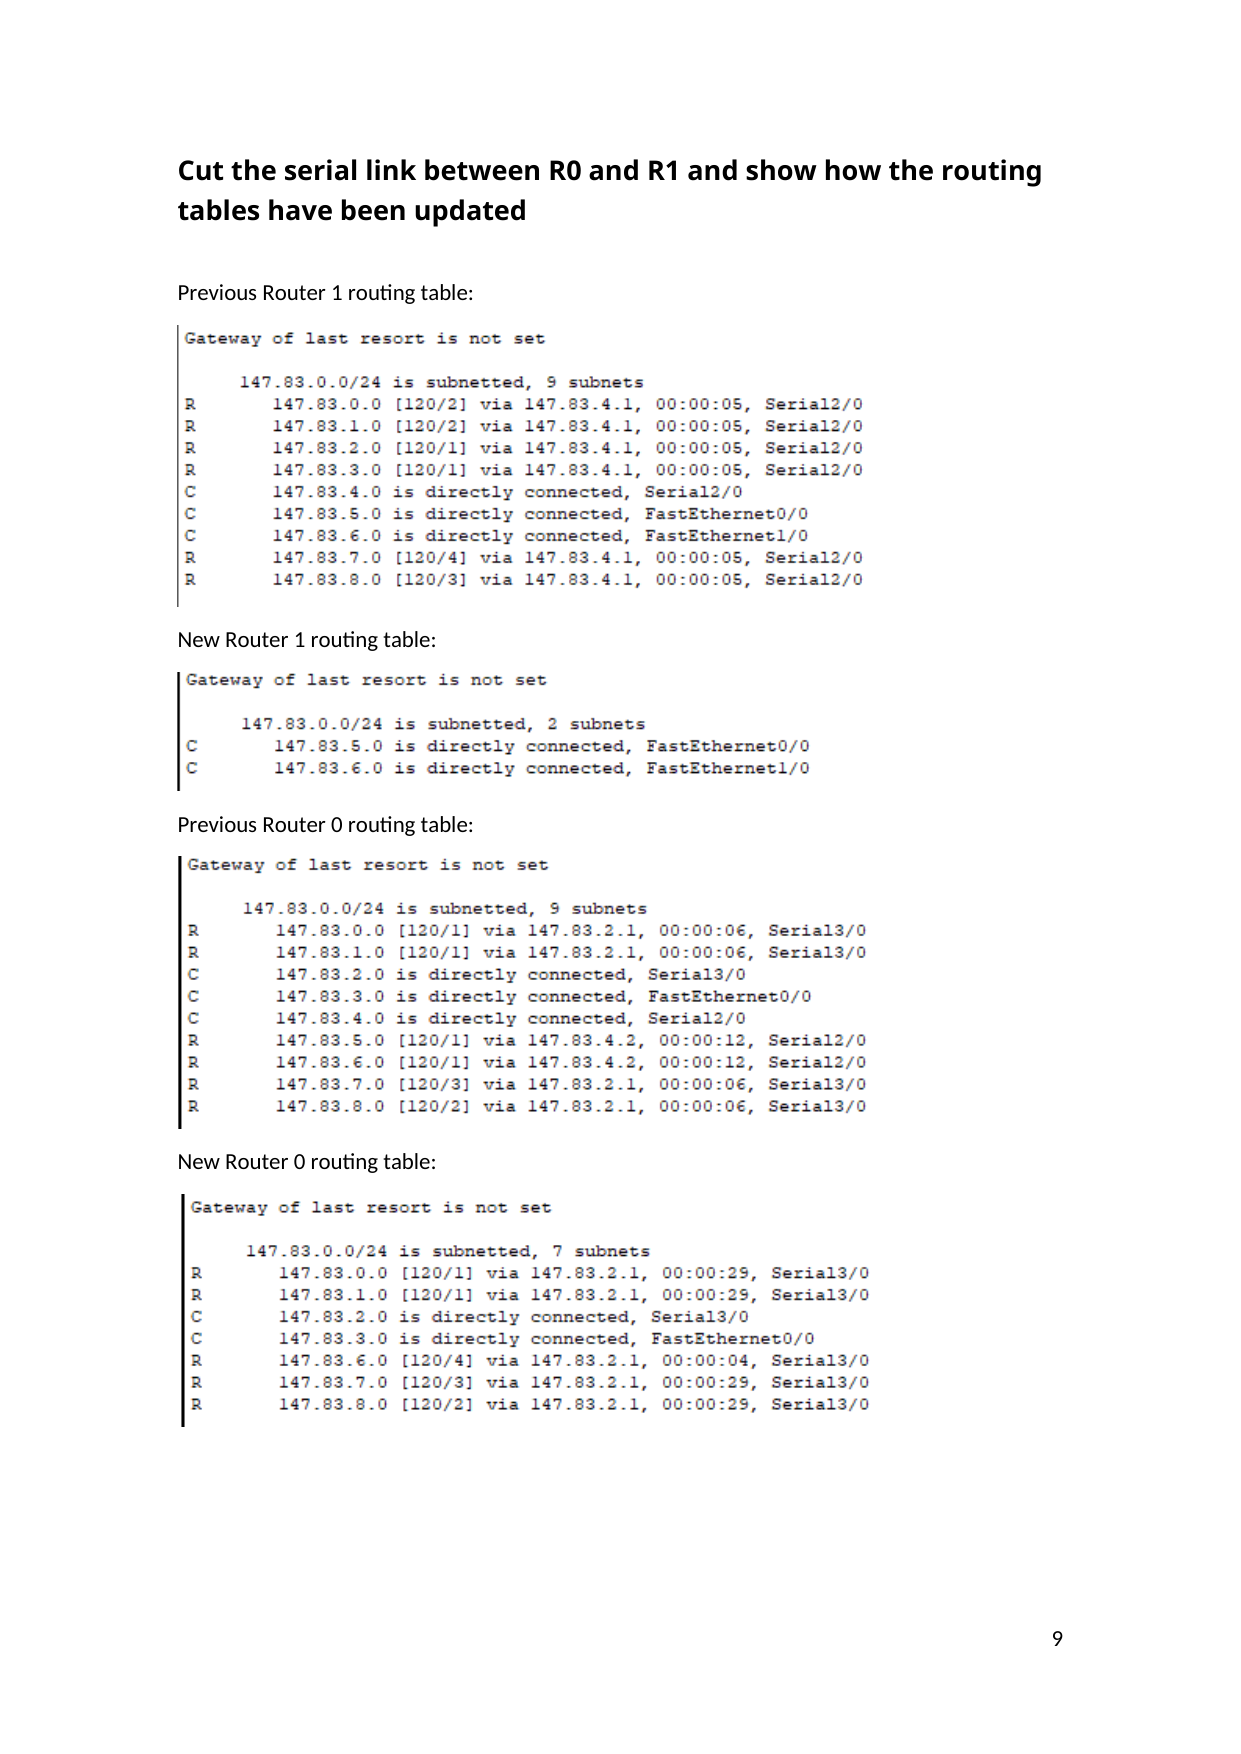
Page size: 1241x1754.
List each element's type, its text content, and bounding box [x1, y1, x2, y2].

text Previous Router 1 routing table: [177, 278, 1063, 306]
picture [177, 325, 887, 607]
text Previous Router 0 routing table: [177, 810, 1063, 838]
subtitle Cut the serial link between R0 and R1 and show how the routing tables have been updated [177, 152, 1063, 228]
text New Router 0 routing table: [177, 1147, 1063, 1175]
picture [177, 856, 931, 1129]
picture [177, 1194, 909, 1427]
text New Router 1 routing table: [177, 625, 1063, 653]
picture [177, 672, 851, 791]
